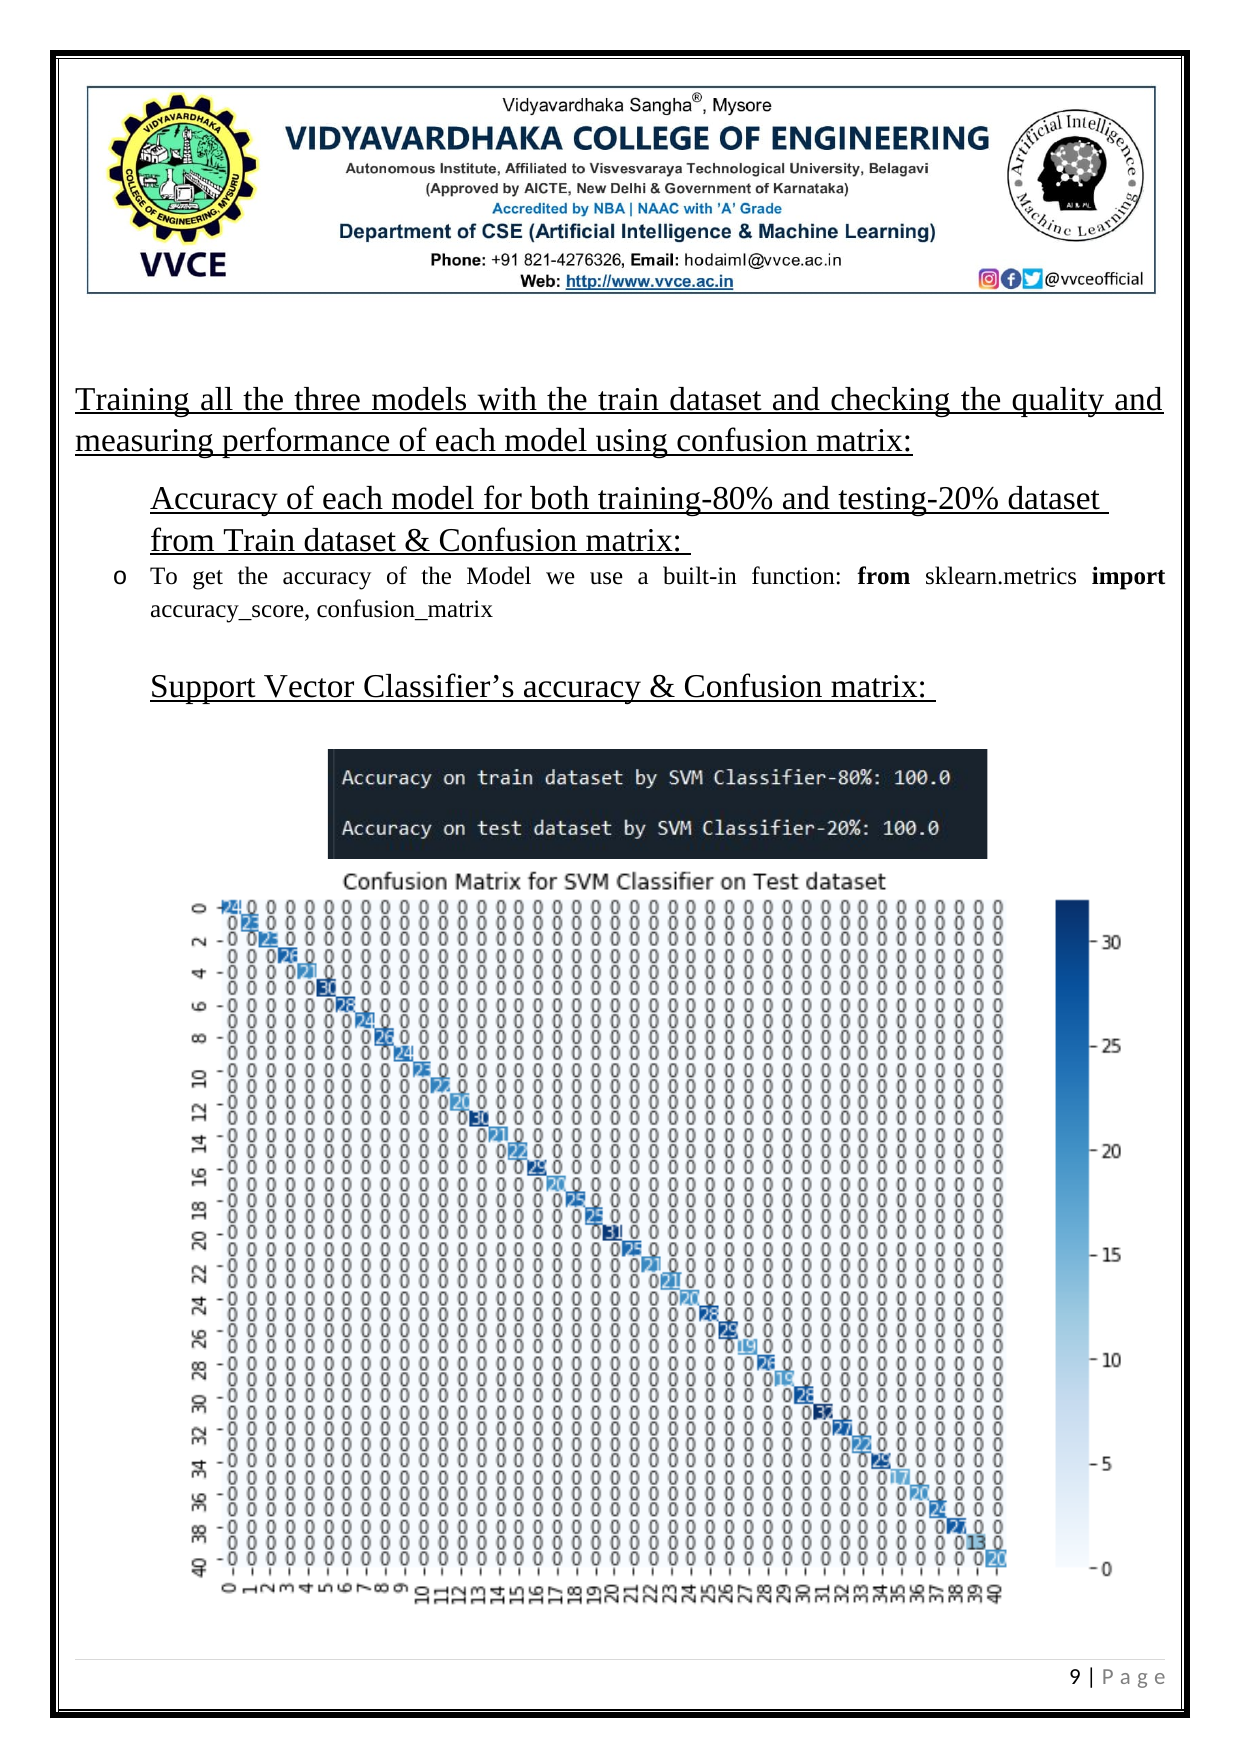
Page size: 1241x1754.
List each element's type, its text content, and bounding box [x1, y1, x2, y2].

picture [327, 749, 988, 859]
list Accuracy of each model for both training-80% and testing-20% dataset from Train dataset & Confusion matrix: [150, 478, 1165, 558]
list To get the accuracy of the Model we use a built-in function: from sklearn.metrics import accuracy_score, confusion_matrix [112, 561, 1165, 623]
picture [75, 74, 1166, 307]
list Support Vector Classifier’s accuracy & Confusion matrix: [150, 667, 1165, 705]
picture [180, 861, 1135, 1615]
text Training all the three models with the train dataset and checking the quality and measuring performance of each model using confusion matrix: [75, 379, 1165, 459]
